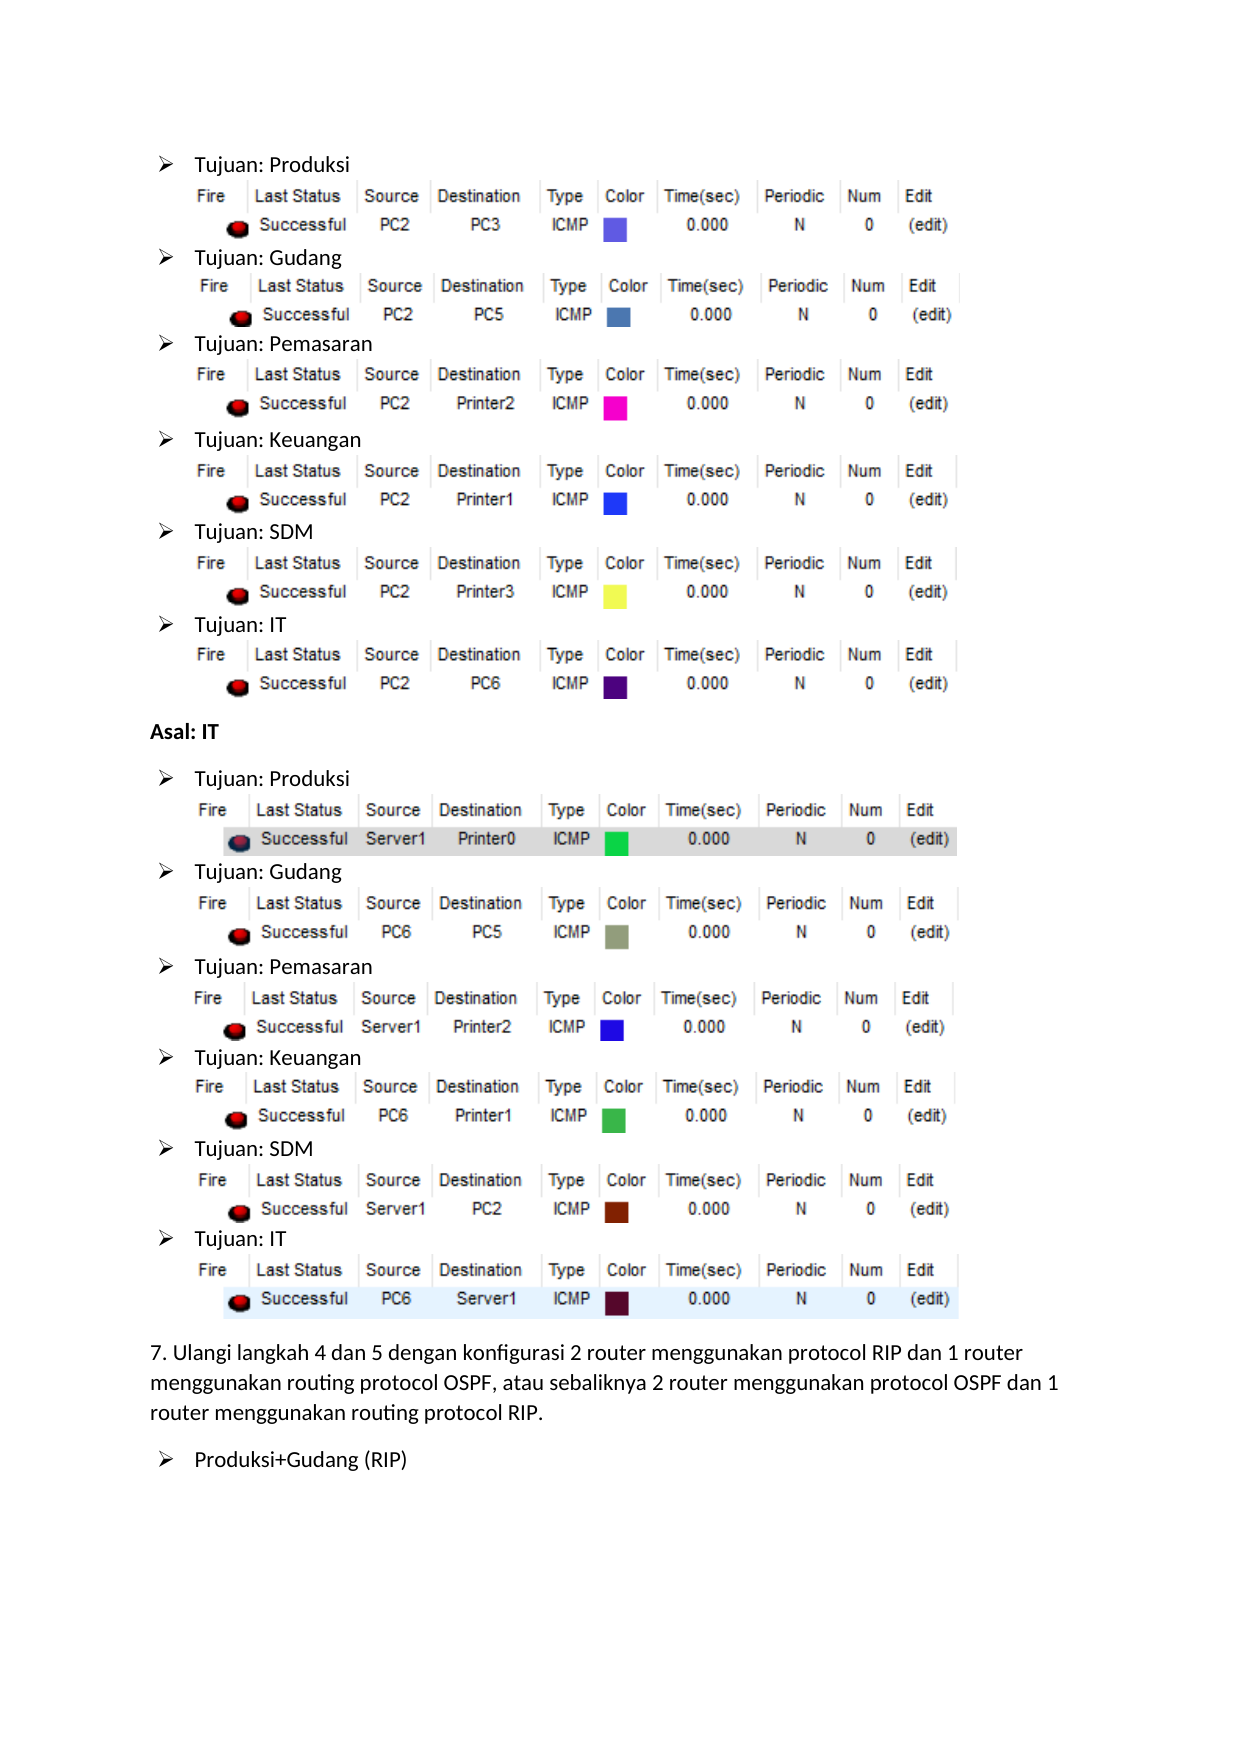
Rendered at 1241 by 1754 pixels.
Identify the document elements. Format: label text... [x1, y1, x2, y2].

picture [194, 982, 954, 1041]
picture [194, 455, 959, 515]
picture [194, 359, 956, 424]
picture [194, 640, 959, 699]
picture [194, 794, 957, 856]
picture [194, 1164, 957, 1223]
picture [194, 1254, 959, 1319]
text Asal: IT [150, 717, 1090, 745]
list Produksi+Gudang (RIP) [157, 1445, 1090, 1473]
picture [194, 273, 960, 327]
picture [194, 180, 954, 242]
picture [194, 887, 959, 951]
picture [194, 1072, 956, 1133]
list Ulangi langkah 4 dan 5 dengan konfigurasi 2 router menggunakan protocol RIP dan 1 router menggunakan routing protocol OSPF, atau sebaliknya 2 router menggunakan protocol OSPF dan 1 router menggunakan routing protocol RIP. [150, 1338, 1090, 1426]
picture [194, 547, 957, 609]
